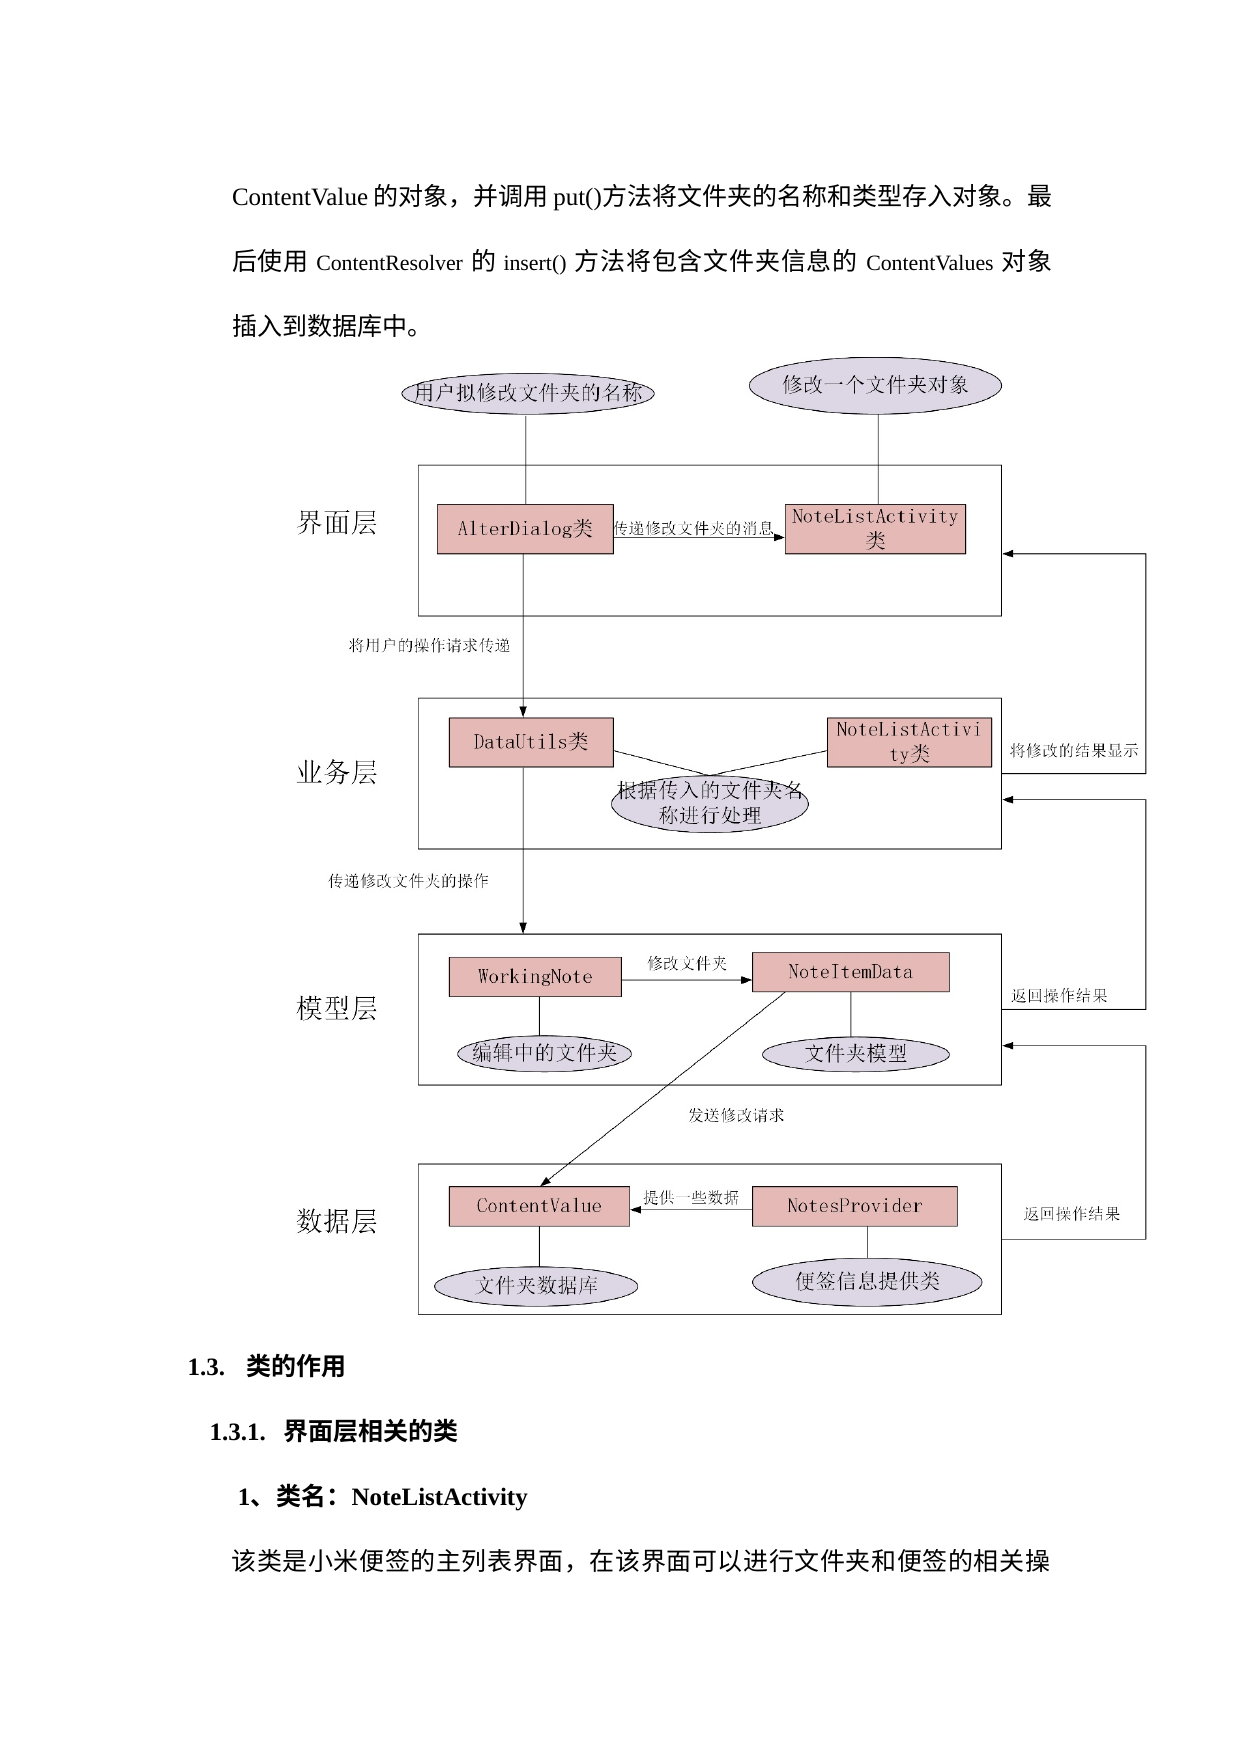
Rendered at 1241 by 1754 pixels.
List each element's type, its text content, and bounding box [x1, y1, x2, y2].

list 类的作用 [187, 1332, 1053, 1397]
list 界面层相关的类 [209, 1397, 1053, 1462]
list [232, 162, 1053, 357]
list 类名：NoteListActivity [238, 1462, 1053, 1527]
picture [281, 357, 1147, 1315]
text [187, 1527, 1053, 1592]
